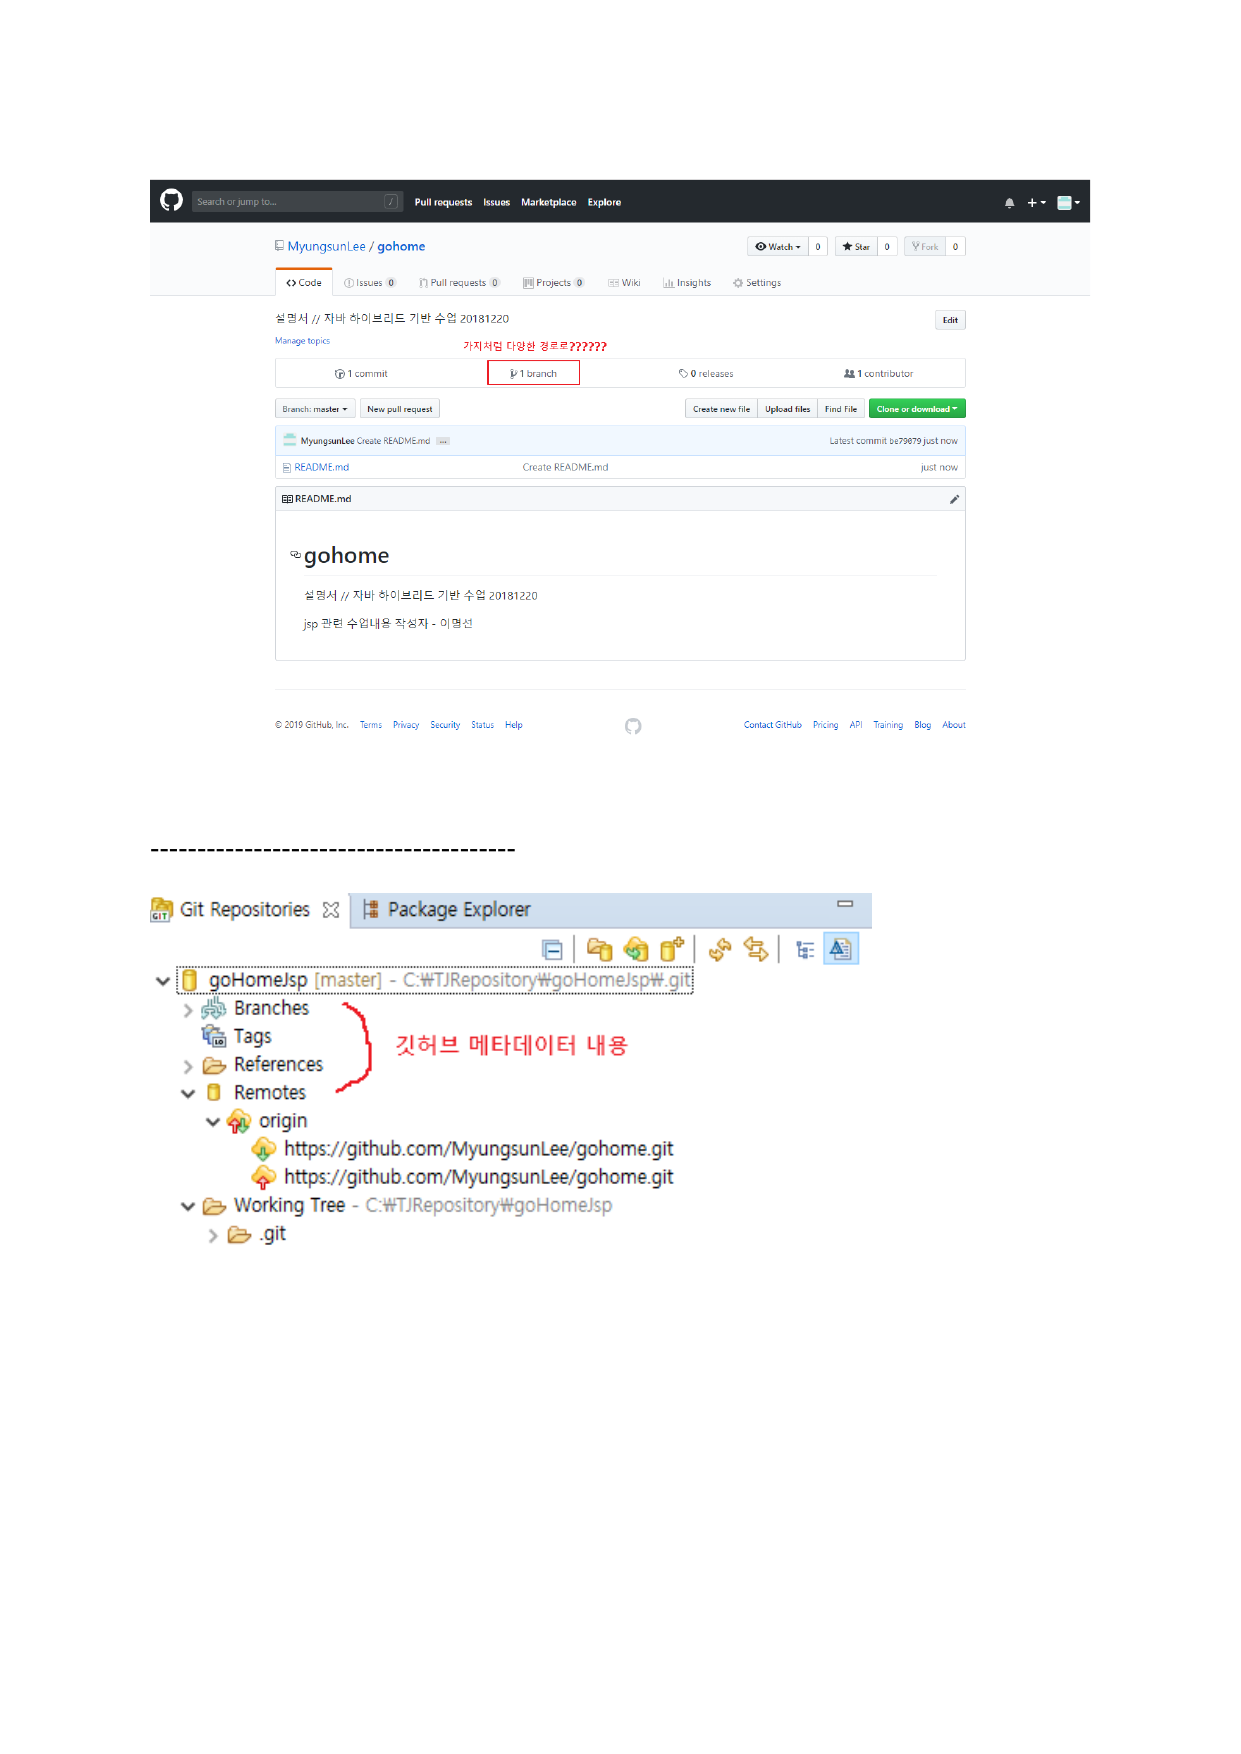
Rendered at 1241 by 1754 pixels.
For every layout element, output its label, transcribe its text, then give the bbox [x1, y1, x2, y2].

picture [150, 177, 1091, 802]
text --------------------------------------- [150, 827, 1090, 867]
picture [150, 893, 872, 1575]
